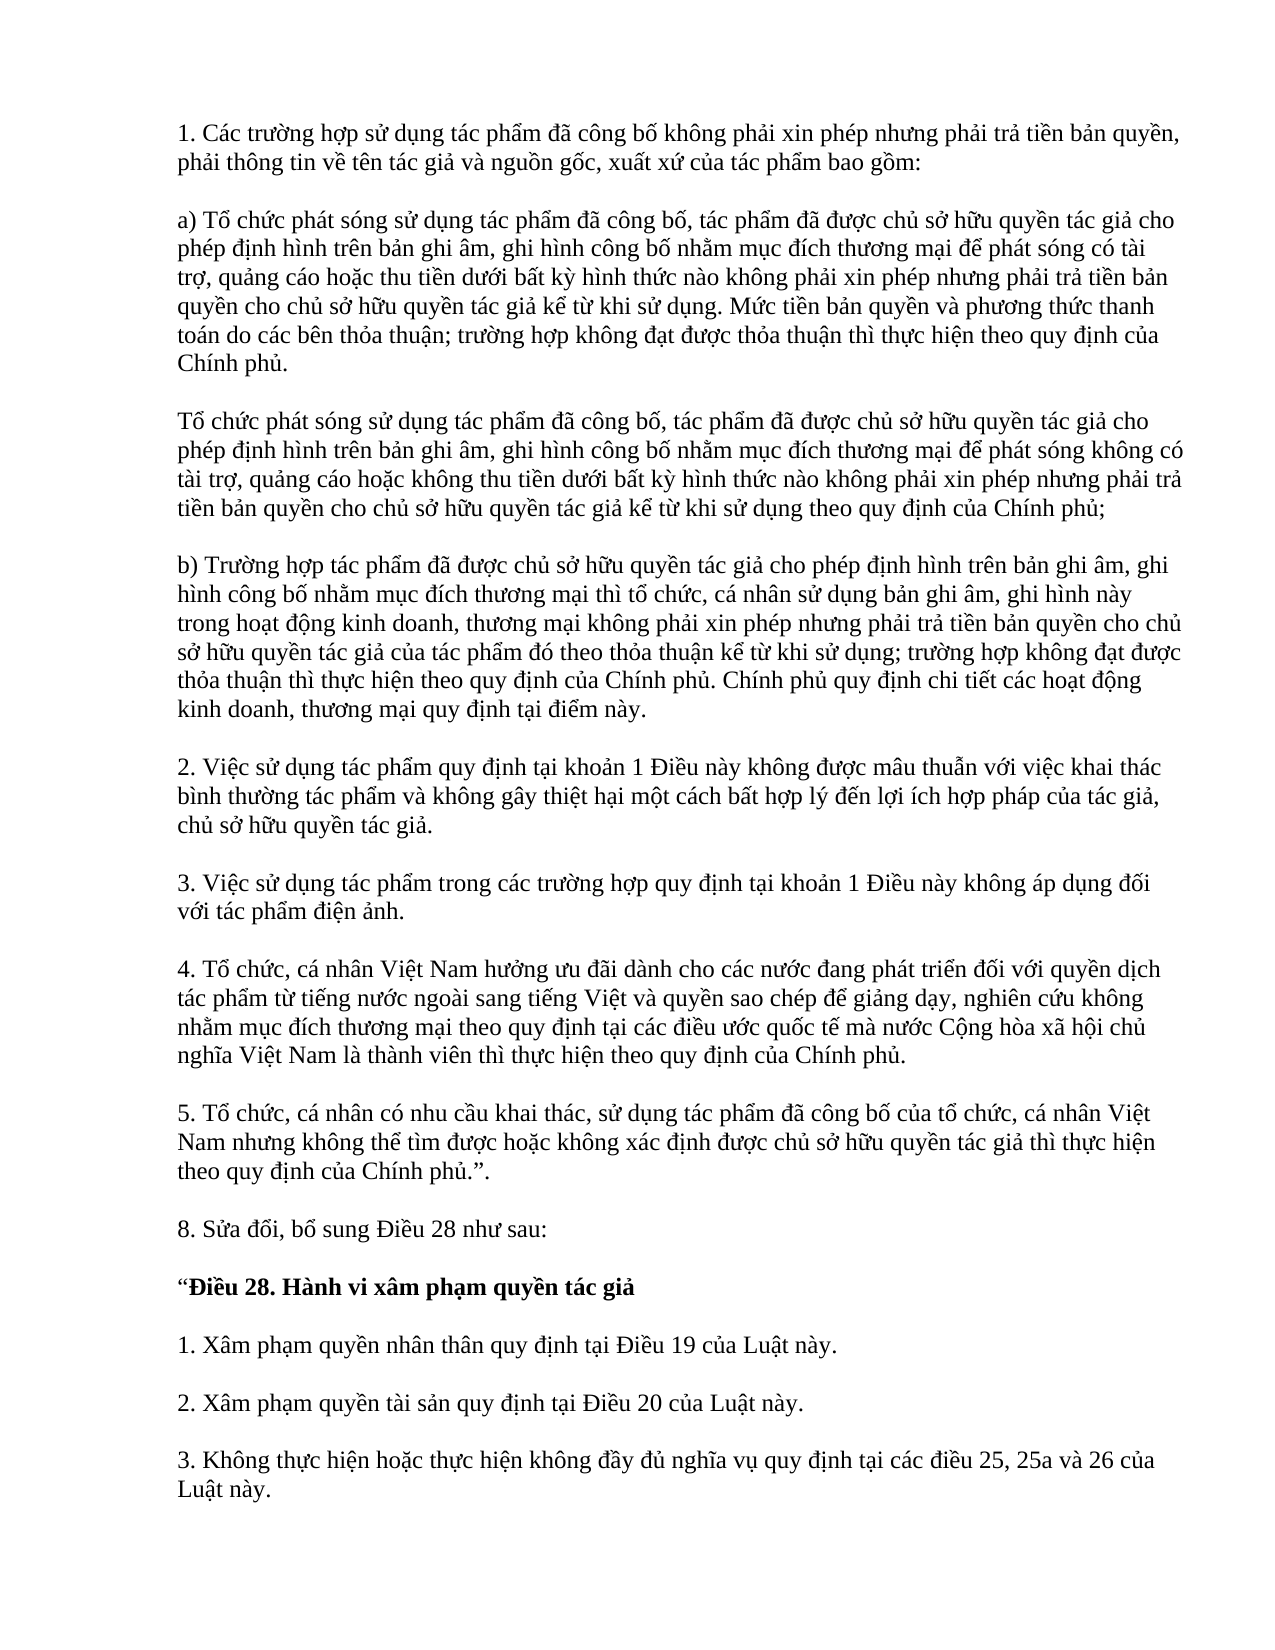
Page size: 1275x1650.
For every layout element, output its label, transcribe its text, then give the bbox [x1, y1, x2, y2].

text Tổ chức phát sóng sử dụng tác phẩm đã công bố, tác phẩm đã được chủ sở hữu quyền tác giả cho phép định hình trên bản ghi âm, ghi hình công bố nhằm mục đích thương mại để phát sóng không có tài trợ, quảng cáo hoặc không thu tiền dưới bất kỳ hình thức nào không phải xin phép nhưng phải trả tiền bản quyền cho chủ sở hữu quyền tác giả kể từ khi sử dụng theo quy định của Chính phủ; [177, 406, 1186, 521]
text 5. Tổ chức, cá nhân có nhu cầu khai thác, sử dụng tác phẩm đã công bố của tổ chức, cá nhân Việt Nam nhưng không thể tìm được hoặc không xác định được chủ sở hữu quyền tác giả thì thực hiện theo quy định của Chính phủ.”. [177, 1098, 1186, 1185]
text 1. Xâm phạm quyền nhân thân quy định tại Điều 19 của Luật này. [177, 1330, 1186, 1358]
text 1. Các trường hợp sử dụng tác phẩm đã công bố không phải xin phép nhưng phải trả tiền bản quyền, phải thông tin về tên tác giả và nguồn gốc, xuất xứ của tác phẩm bao gồm: [177, 118, 1186, 176]
text a) Tổ chức phát sóng sử dụng tác phẩm đã công bố, tác phẩm đã được chủ sở hữu quyền tác giả cho phép định hình trên bản ghi âm, ghi hình công bố nhằm mục đích thương mại để phát sóng có tài trợ, quảng cáo hoặc thu tiền dưới bất kỳ hình thức nào không phải xin phép nhưng phải trả tiền bản quyền cho chủ sở hữu quyền tác giả kể từ khi sử dụng. Mức tiền bản quyền và phương thức thanh toán do các bên thỏa thuận; trường hợp không đạt được thỏa thuận thì thực hiện theo quy định của Chính phủ. [177, 205, 1186, 377]
text b) Trường hợp tác phẩm đã được chủ sở hữu quyền tác giả cho phép định hình trên bản ghi âm, ghi hình công bố nhằm mục đích thương mại thì tổ chức, cá nhân sử dụng bản ghi âm, ghi hình này trong hoạt động kinh doanh, thương mại không phải xin phép nhưng phải trả tiền bản quyền cho chủ sở hữu quyền tác giả của tác phẩm đó theo thỏa thuận kể từ khi sử dụng; trường hợp không đạt được thỏa thuận thì thực hiện theo quy định của Chính phủ. Chính phủ quy định chi tiết các hoạt động kinh doanh, thương mại quy định tại điểm này. [177, 551, 1186, 723]
text 3. Việc sử dụng tác phẩm trong các trường hợp quy định tại khoản 1 Điều này không áp dụng đối với tác phẩm điện ảnh. [177, 868, 1186, 925]
text 8. Sửa đổi, bổ sung Điều 28 như sau: [177, 1214, 1186, 1243]
text 2. Xâm phạm quyền tài sản quy định tại Điều 20 của Luật này. [177, 1388, 1186, 1416]
text “Điều 28. Hành vi xâm phạm quyền tác giả [177, 1272, 1186, 1301]
text 4. Tổ chức, cá nhân Việt Nam hưởng ưu đãi dành cho các nước đang phát triển đối với quyền dịch tác phẩm từ tiếng nước ngoài sang tiếng Việt và quyền sao chép để giảng dạy, nghiên cứu không nhằm mục đích thương mại theo quy định tại các điều ước quốc tế mà nước Cộng hòa xã hội chủ nghĩa Việt Nam là thành viên thì thực hiện theo quy định của Chính phủ. [177, 954, 1186, 1069]
text 2. Việc sử dụng tác phẩm quy định tại khoản 1 Điều này không được mâu thuẫn với việc khai thác bình thường tác phẩm và không gây thiệt hại một cách bất hợp lý đến lợi ích hợp pháp của tác giả, chủ sở hữu quyền tác giả. [177, 752, 1186, 838]
text 3. Không thực hiện hoặc thực hiện không đầy đủ nghĩa vụ quy định tại các điều 25, 25a và 26 của Luật này. [177, 1446, 1186, 1503]
